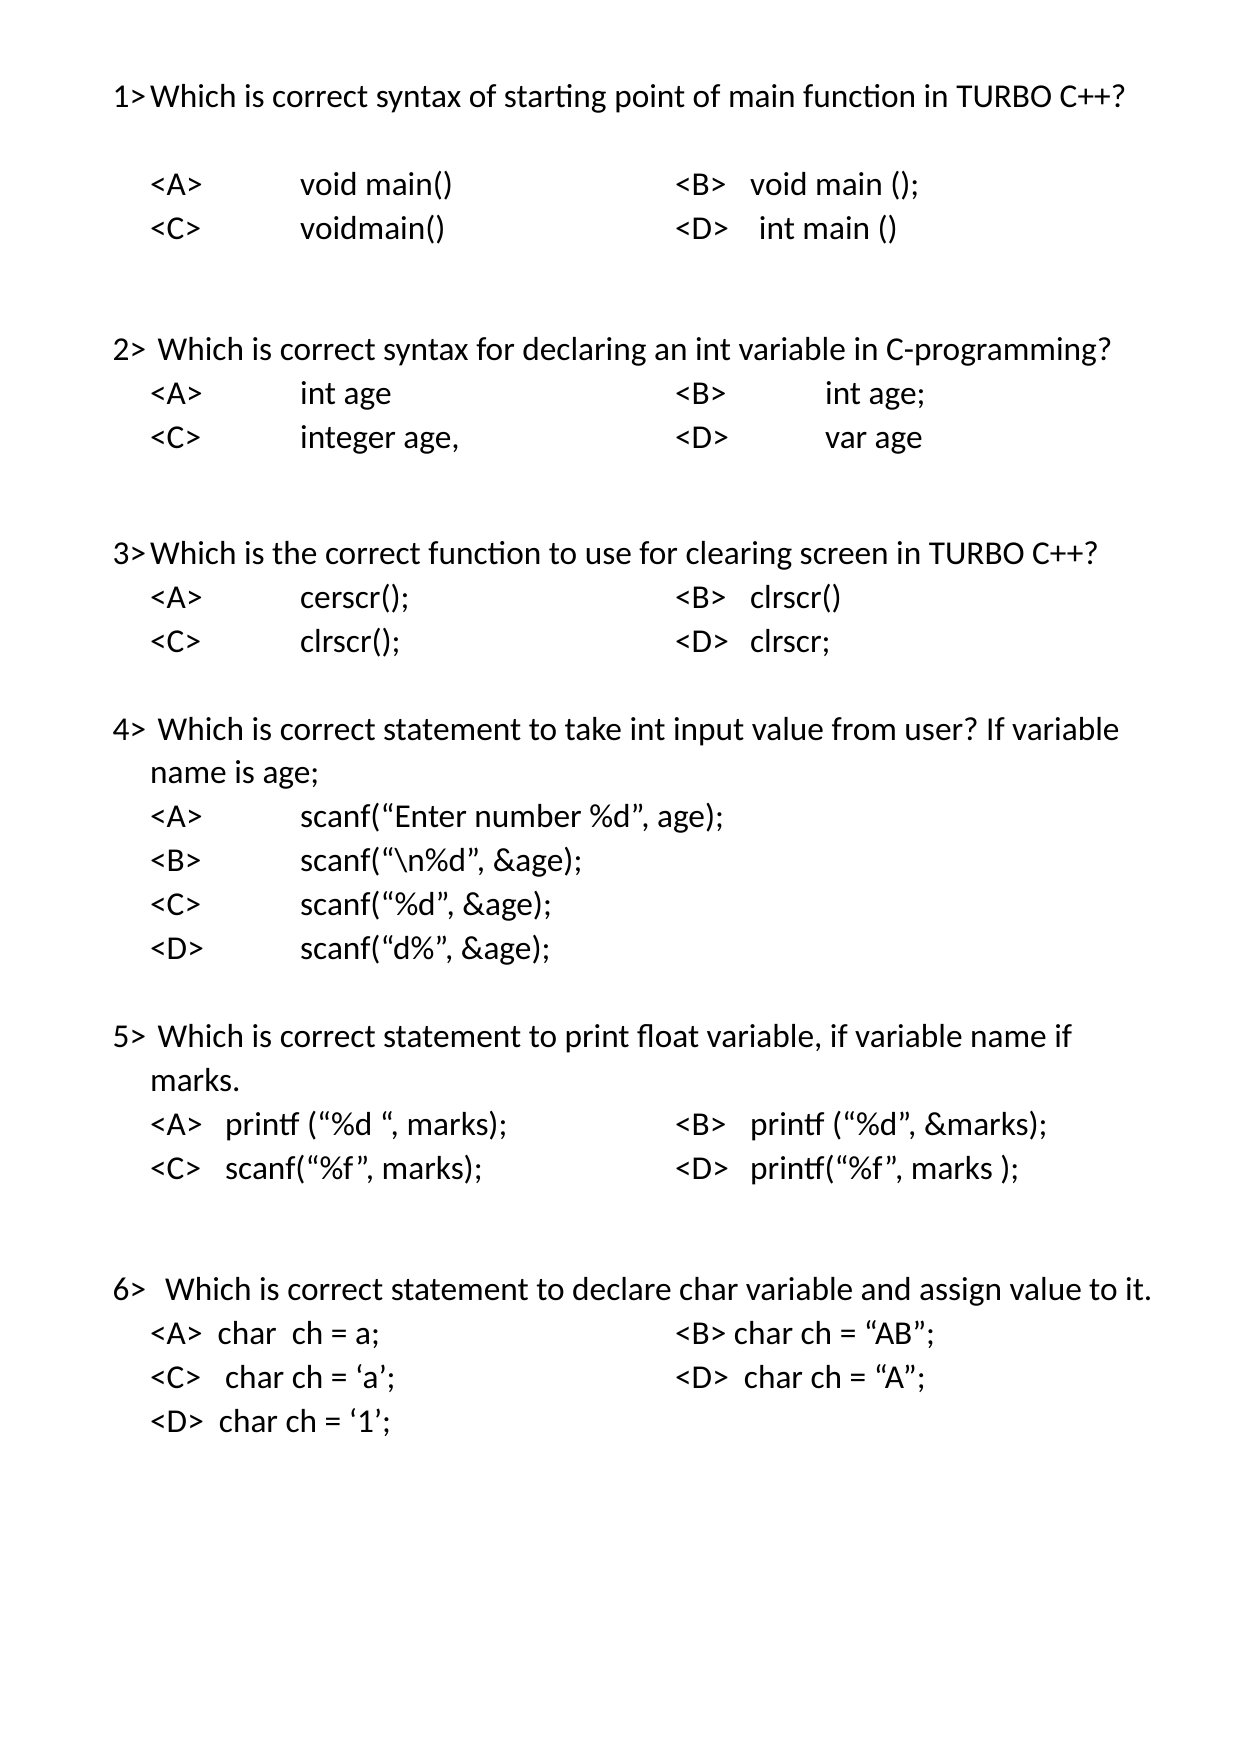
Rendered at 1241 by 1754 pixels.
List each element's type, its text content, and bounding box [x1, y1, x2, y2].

list Which is correct statement to declare char variable and assign value to it. [112, 1268, 1165, 1309]
list <A> void main() <B> void main (); [150, 163, 1165, 204]
list <A> cerscr(); <B> clrscr() [150, 576, 1165, 616]
list <C> voidmain() <D> int main () [150, 207, 1165, 248]
list <B> scanf(“\n%d”, &age); [150, 839, 1165, 880]
list <C> clrscr(); <D> clrscr; [150, 620, 1165, 660]
list <A> scanf(“Enter number %d”, age); [150, 796, 1165, 836]
list <C> integer age, <D> var age [150, 416, 1165, 457]
list Which is the correct function to use for clearing screen in TURBO C++? [112, 532, 1165, 572]
list Which is correct statement to take int input value from user? If variable name is age; [112, 708, 1165, 792]
list <A> int age <B> int age; [150, 372, 1165, 413]
list <C> scanf(“%f”, marks); <D> printf(“%f”, marks ); [112, 1147, 1165, 1188]
list <C> scanf(“%d”, &age); [150, 883, 1165, 924]
list Which is correct statement to print float variable, if variable name if marks. [112, 1015, 1165, 1100]
list Which is correct syntax for declaring an int variable in C-programming? [112, 328, 1165, 369]
list <A> char ch = a; <B> char ch = “AB”; [150, 1312, 1165, 1353]
list <C> char ch = ‘a’; <D> char ch = “A”; [150, 1356, 1165, 1397]
list <D> char ch = ‘1’; [150, 1400, 1165, 1441]
list <D> scanf(“d%”, &age); [150, 927, 1165, 968]
list <A> printf (“%d “, marks); <B> printf (“%d”, &marks); [112, 1103, 1165, 1144]
list Which is correct syntax of starting point of main function in TURBO C++? [112, 75, 1165, 116]
